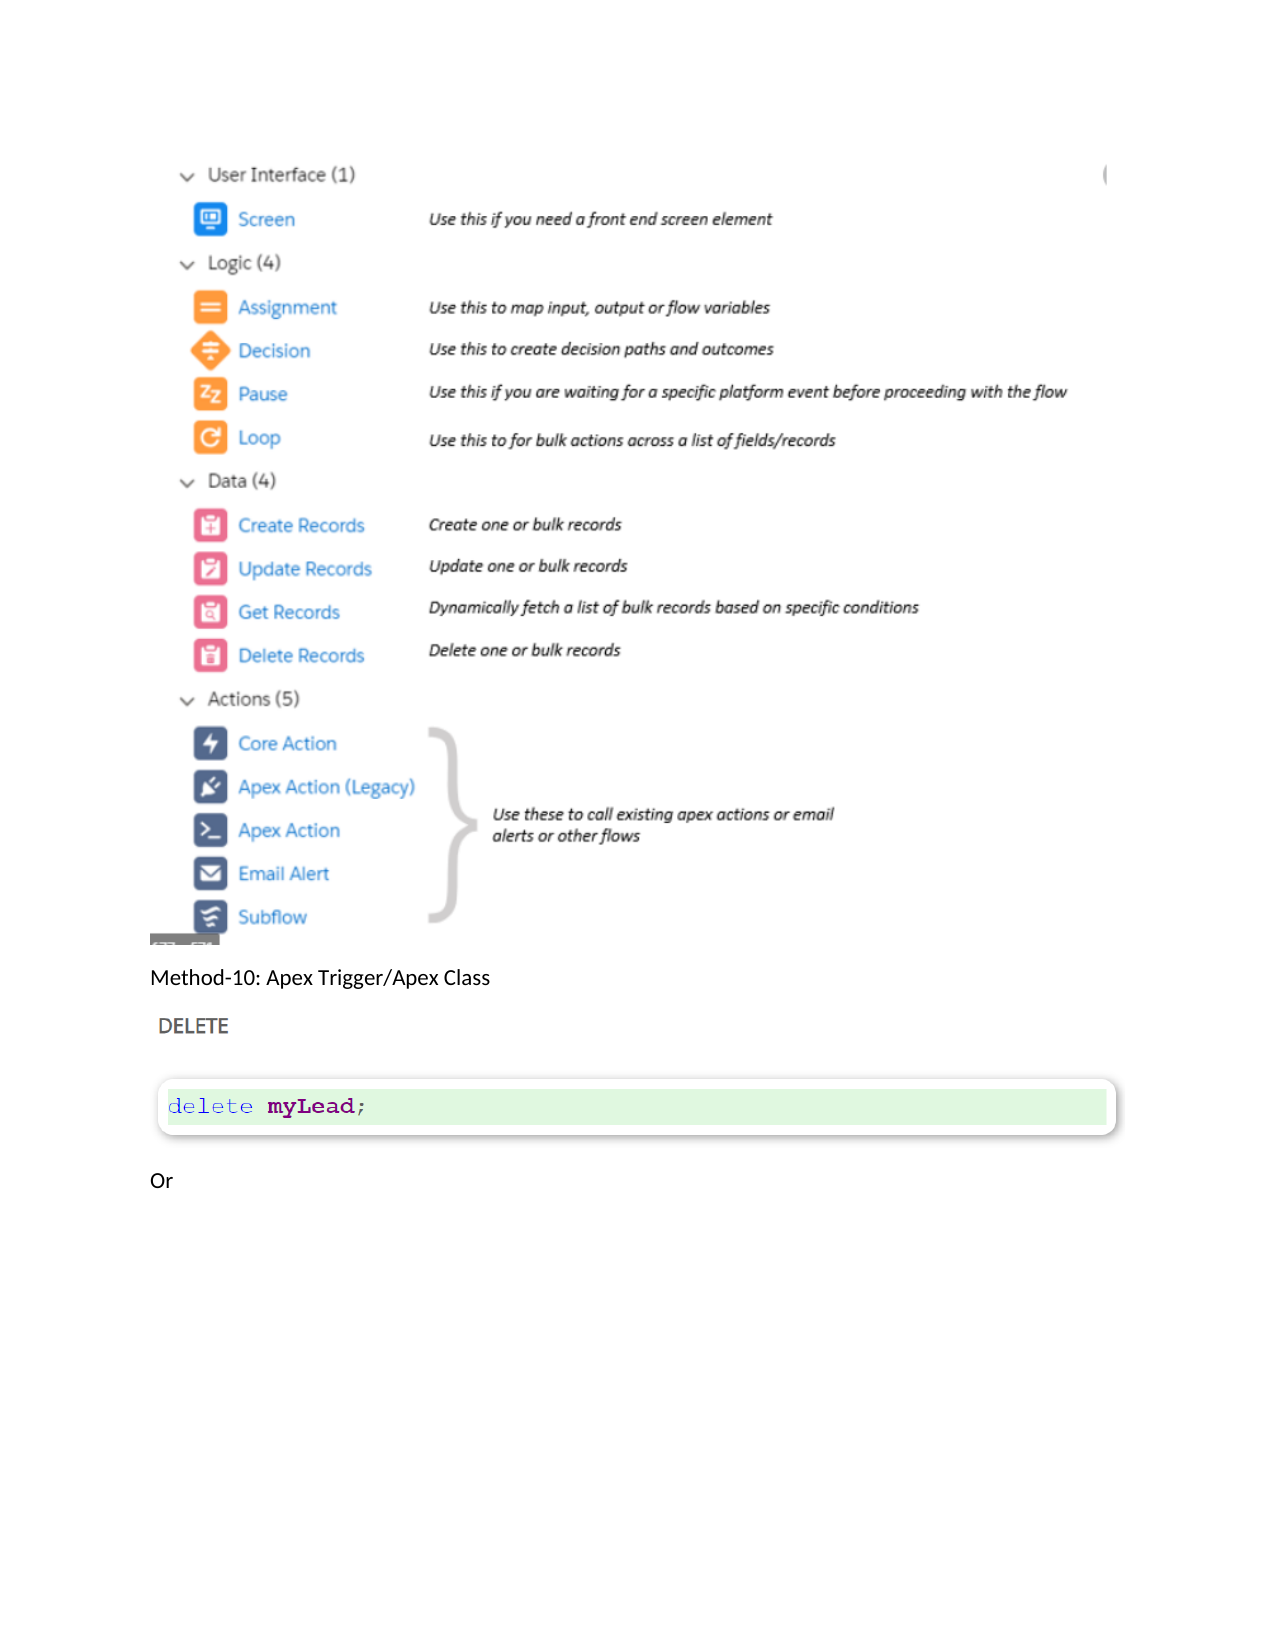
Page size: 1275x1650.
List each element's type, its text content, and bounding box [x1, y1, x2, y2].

picture [150, 1010, 1125, 1148]
picture [150, 150, 1107, 945]
text Method-10: Apex Trigger/Apex Class [150, 963, 1125, 991]
text Or [150, 1166, 1125, 1194]
